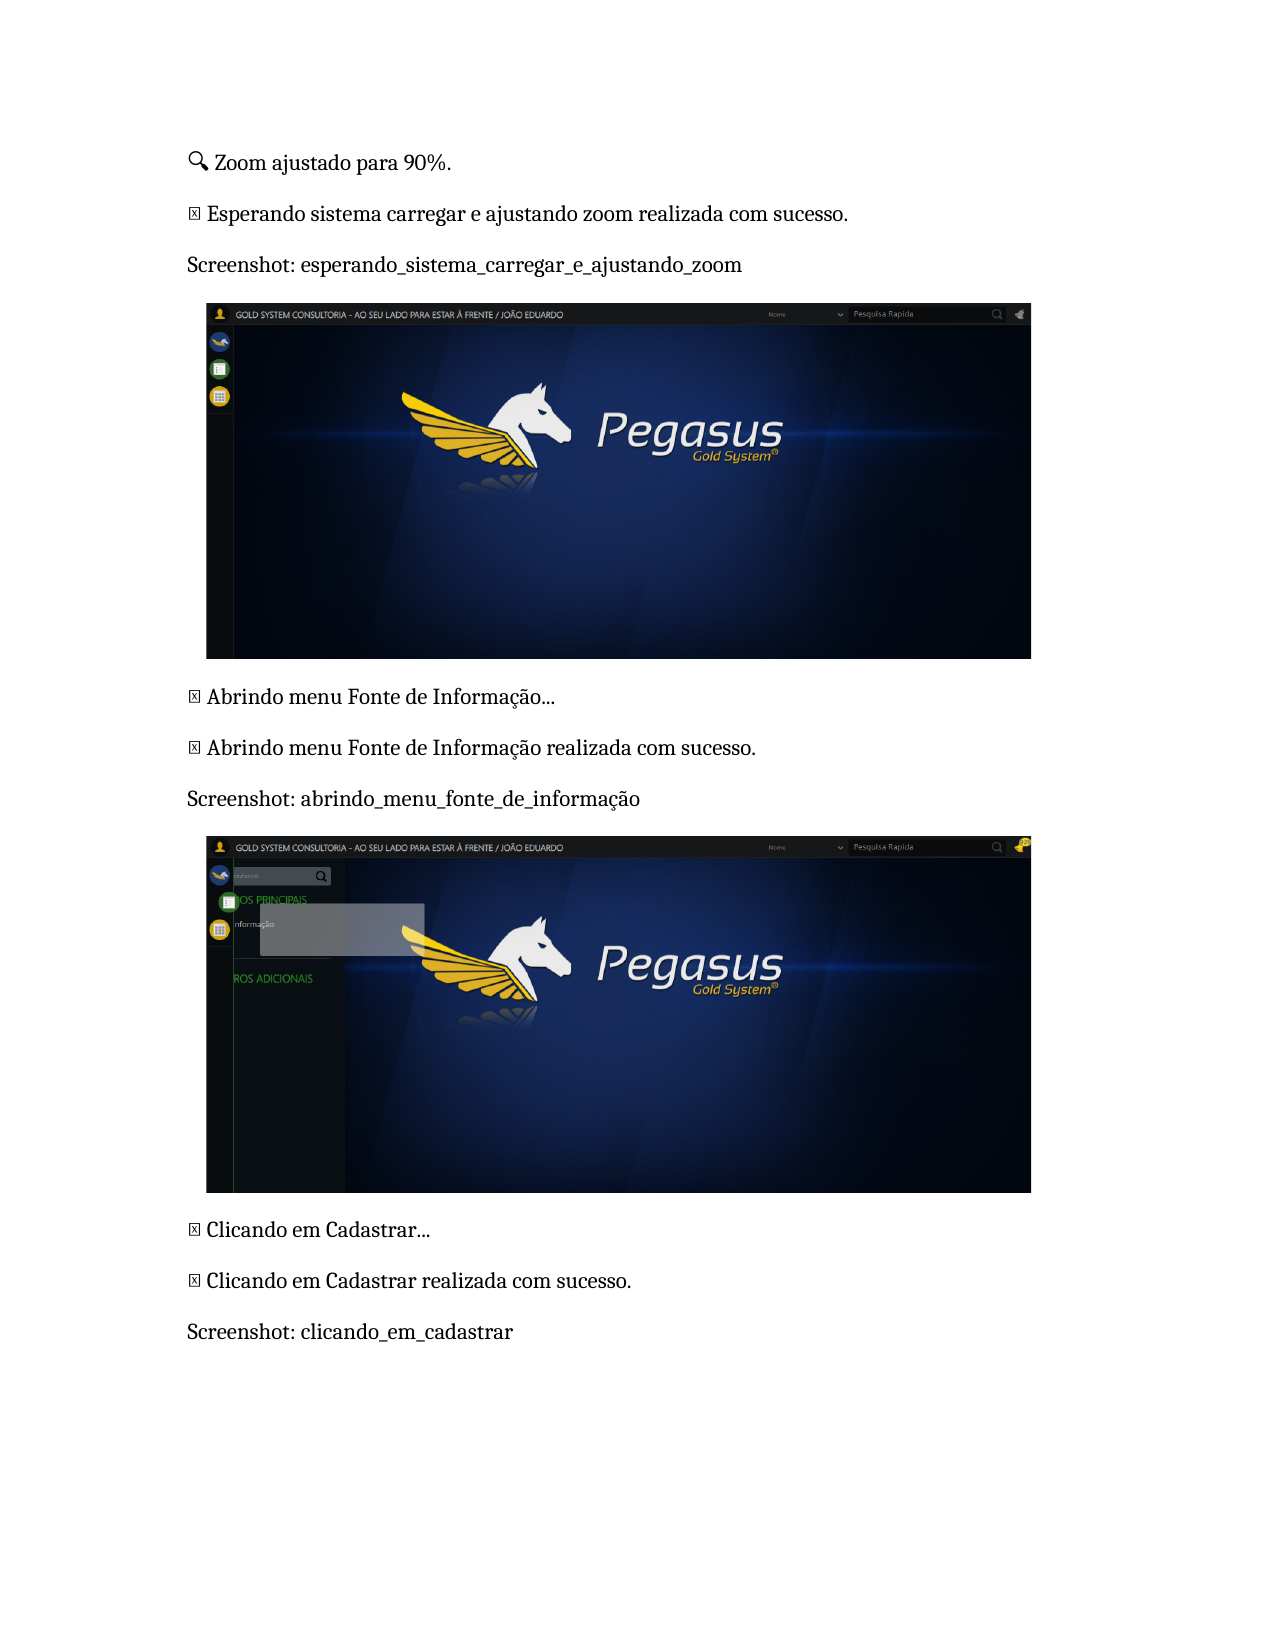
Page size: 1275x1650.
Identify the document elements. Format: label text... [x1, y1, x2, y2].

text 🔄 Abrindo menu Fonte de Informação... [187, 683, 1087, 710]
text ✅ Clicando em Cadastrar realizada com sucesso. [187, 1268, 1087, 1294]
picture [206, 836, 1032, 1193]
text ✅ Esperando sistema carregar e ajustando zoom realizada com sucesso. [187, 201, 1087, 227]
text ✅ Abrindo menu Fonte de Informação realizada com sucesso. [187, 734, 1087, 761]
text 🔍 Zoom ajustado para 90%. [187, 150, 1087, 176]
text Screenshot: abrindo_menu_fonte_de_informação [187, 786, 1087, 812]
text 🔄 Clicando em Cadastrar... [187, 1217, 1087, 1243]
text Screenshot: esperando_sistema_carregar_e_ajustando_zoom [187, 252, 1087, 278]
text Screenshot: clicando_em_cadastrar [187, 1319, 1087, 1346]
picture [206, 303, 1032, 659]
